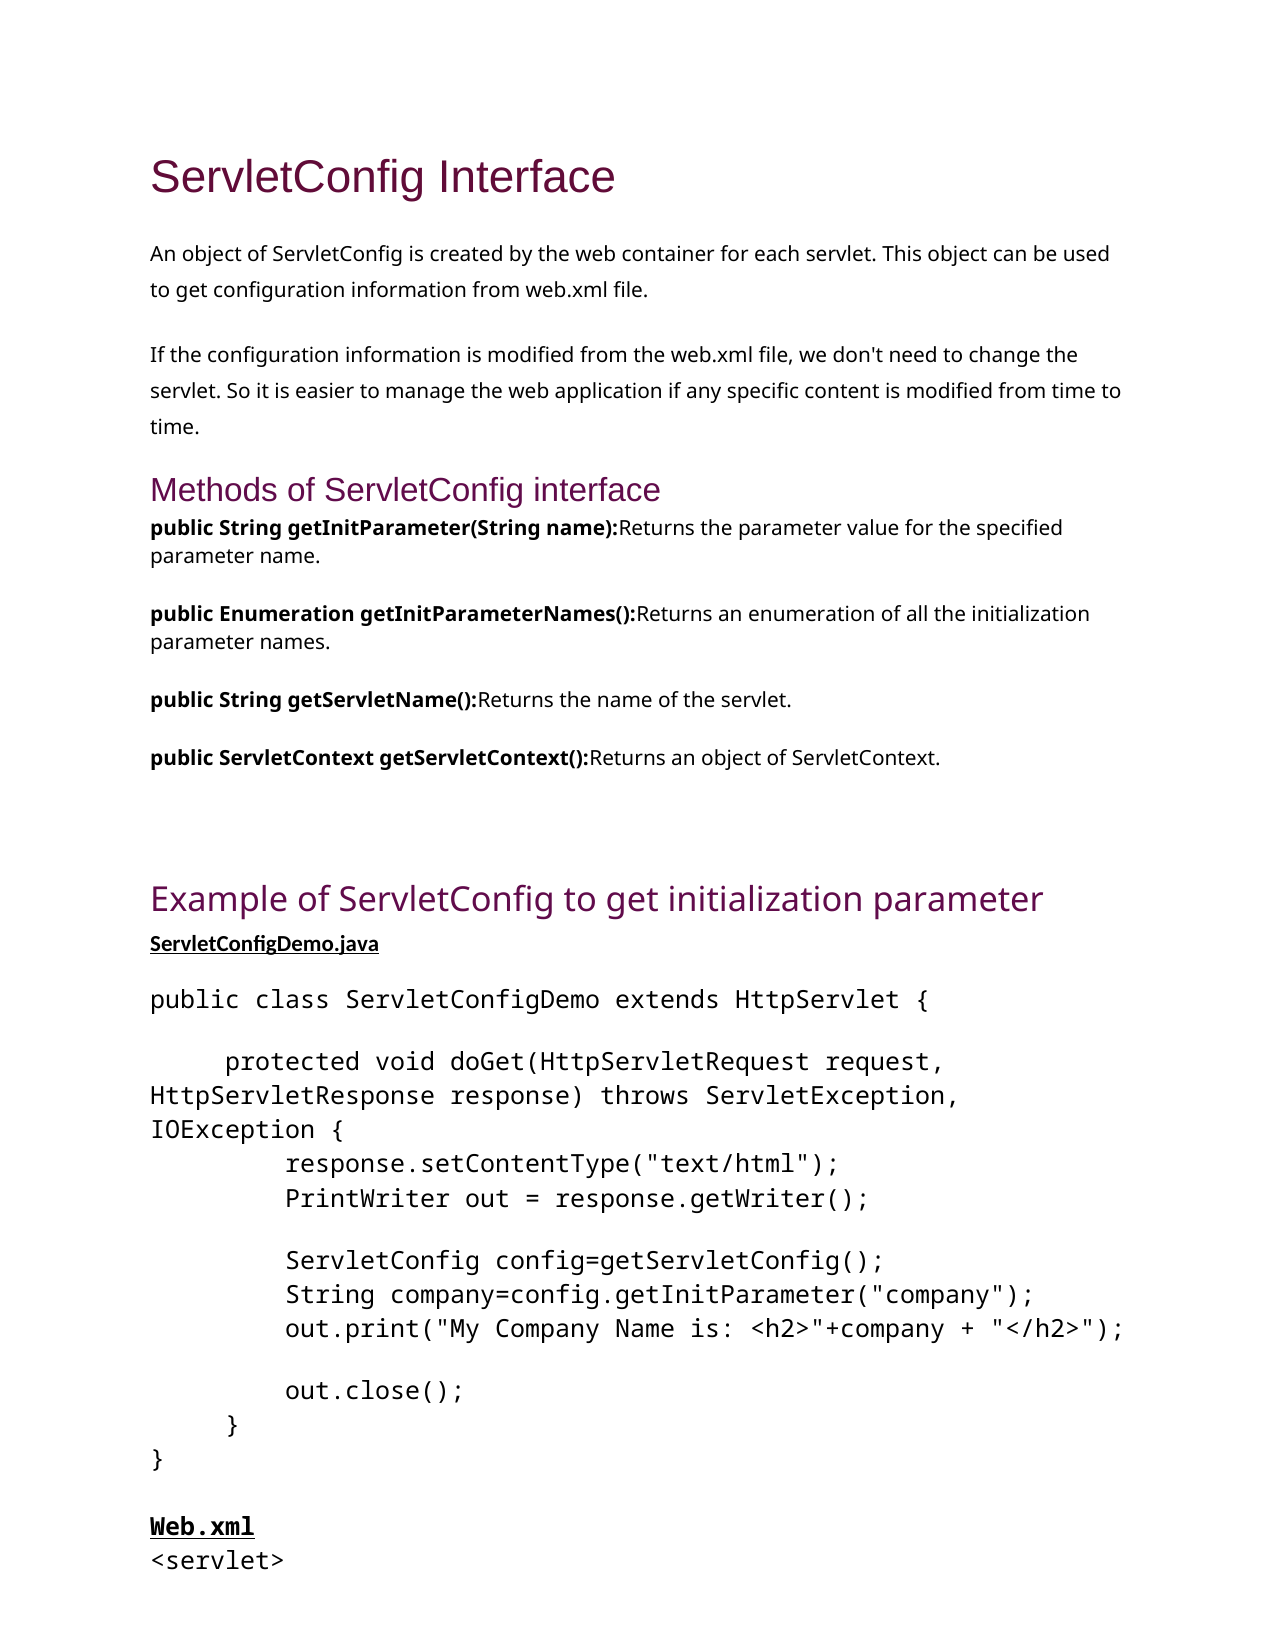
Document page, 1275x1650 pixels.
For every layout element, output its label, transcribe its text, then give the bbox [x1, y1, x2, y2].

text public String getServletName():Returns the name of the servlet. [150, 685, 1125, 713]
text } [150, 1441, 1125, 1475]
text out.close(); [150, 1372, 1125, 1407]
text ServletConfigDemo.java [150, 929, 1125, 957]
text } [150, 1407, 1125, 1441]
text String company=config.getInitParameter("company"); [150, 1276, 1125, 1310]
text ServletConfig config=getServletConfig(); [150, 1242, 1125, 1276]
text PrintWriter out = response.getWriter(); [150, 1180, 1125, 1214]
text An object of ServletConfig is created by the web container for each servlet. This object can be used to get configuration information from web.xml file. [150, 232, 1125, 304]
subtitle Example of ServletConfig to get initialization parameter [150, 875, 1125, 922]
text public String getInitParameter(String name):Returns the parameter value for the specified parameter name. [150, 513, 1125, 570]
text public Enumeration getInitParameterNames():Returns an enumeration of all the initialization parameter names. [150, 599, 1125, 656]
text out.print("My Company Name is: <h2>"+company + "</h2>"); [150, 1310, 1125, 1344]
subtitle Methods of ServletConfig interface [150, 470, 1125, 508]
text ServletConfig Interface [150, 150, 1125, 203]
text Web.xml [150, 1509, 1125, 1543]
text response.setContentType("text/html"); [150, 1146, 1125, 1180]
text <servlet> [150, 1543, 1125, 1577]
text public class ServletConfigDemo extends HttpServlet { [150, 982, 1125, 1016]
text public ServletContext getServletContext():Returns an object of ServletContext. [150, 743, 1125, 771]
text If the configuration information is modified from the web.xml file, we don't need to change the servlet. So it is easier to manage the web application if any specific content is modified from time to time. [150, 333, 1125, 441]
text protected void doGet(HttpServletRequest request, HttpServletResponse response) throws ServletException, IOException { [150, 1044, 1125, 1146]
